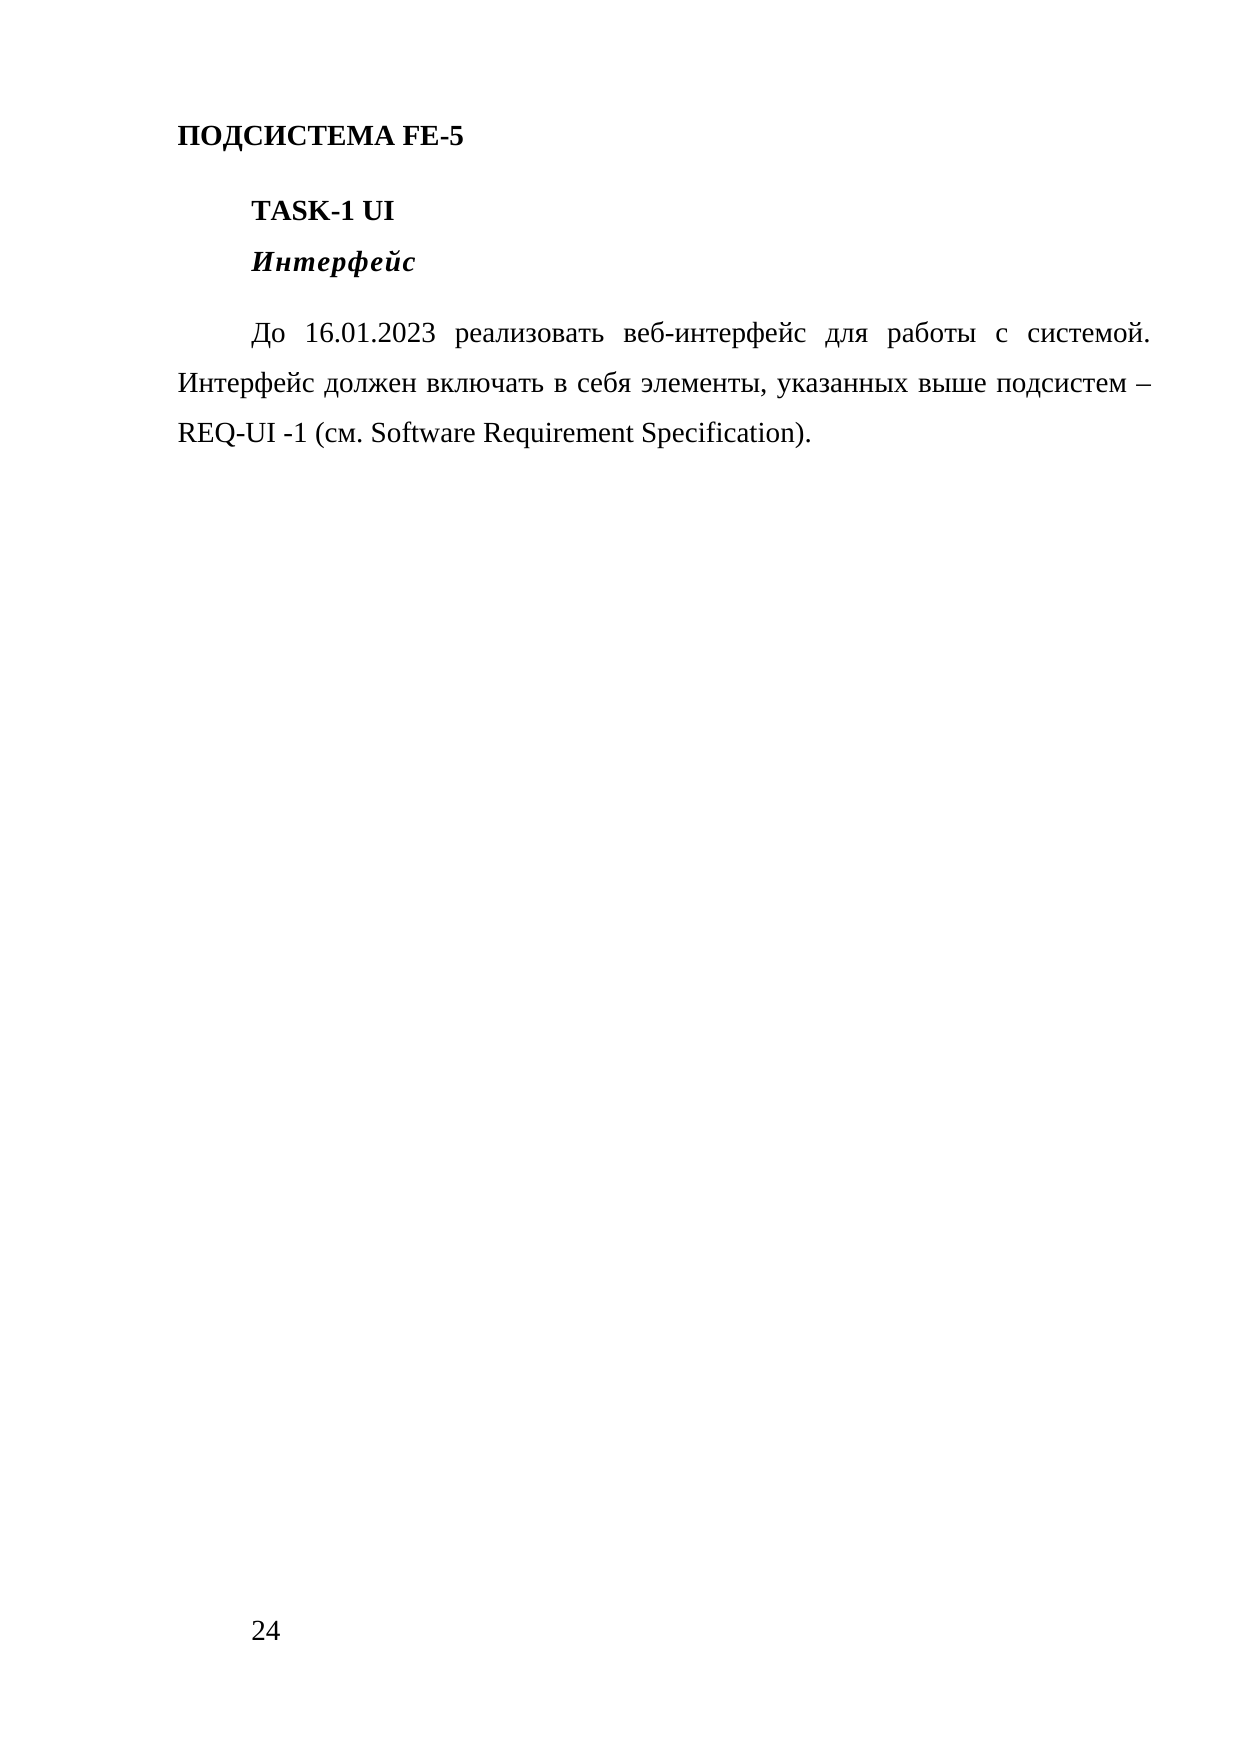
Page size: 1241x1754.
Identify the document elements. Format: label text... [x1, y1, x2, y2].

text Интерфейс [177, 244, 1152, 277]
text TASK-1 UI [177, 193, 1152, 227]
text До 16.01.2023 реализовать веб-интерфейс для работы с системой. Интерфейс должен включать в себя элементы, указанных выше подсистем – REQ-UI -1 (см. Software Requirement Specification). [177, 315, 1152, 449]
subtitle ПОДСИСТЕМА FE-5 [177, 118, 1152, 152]
